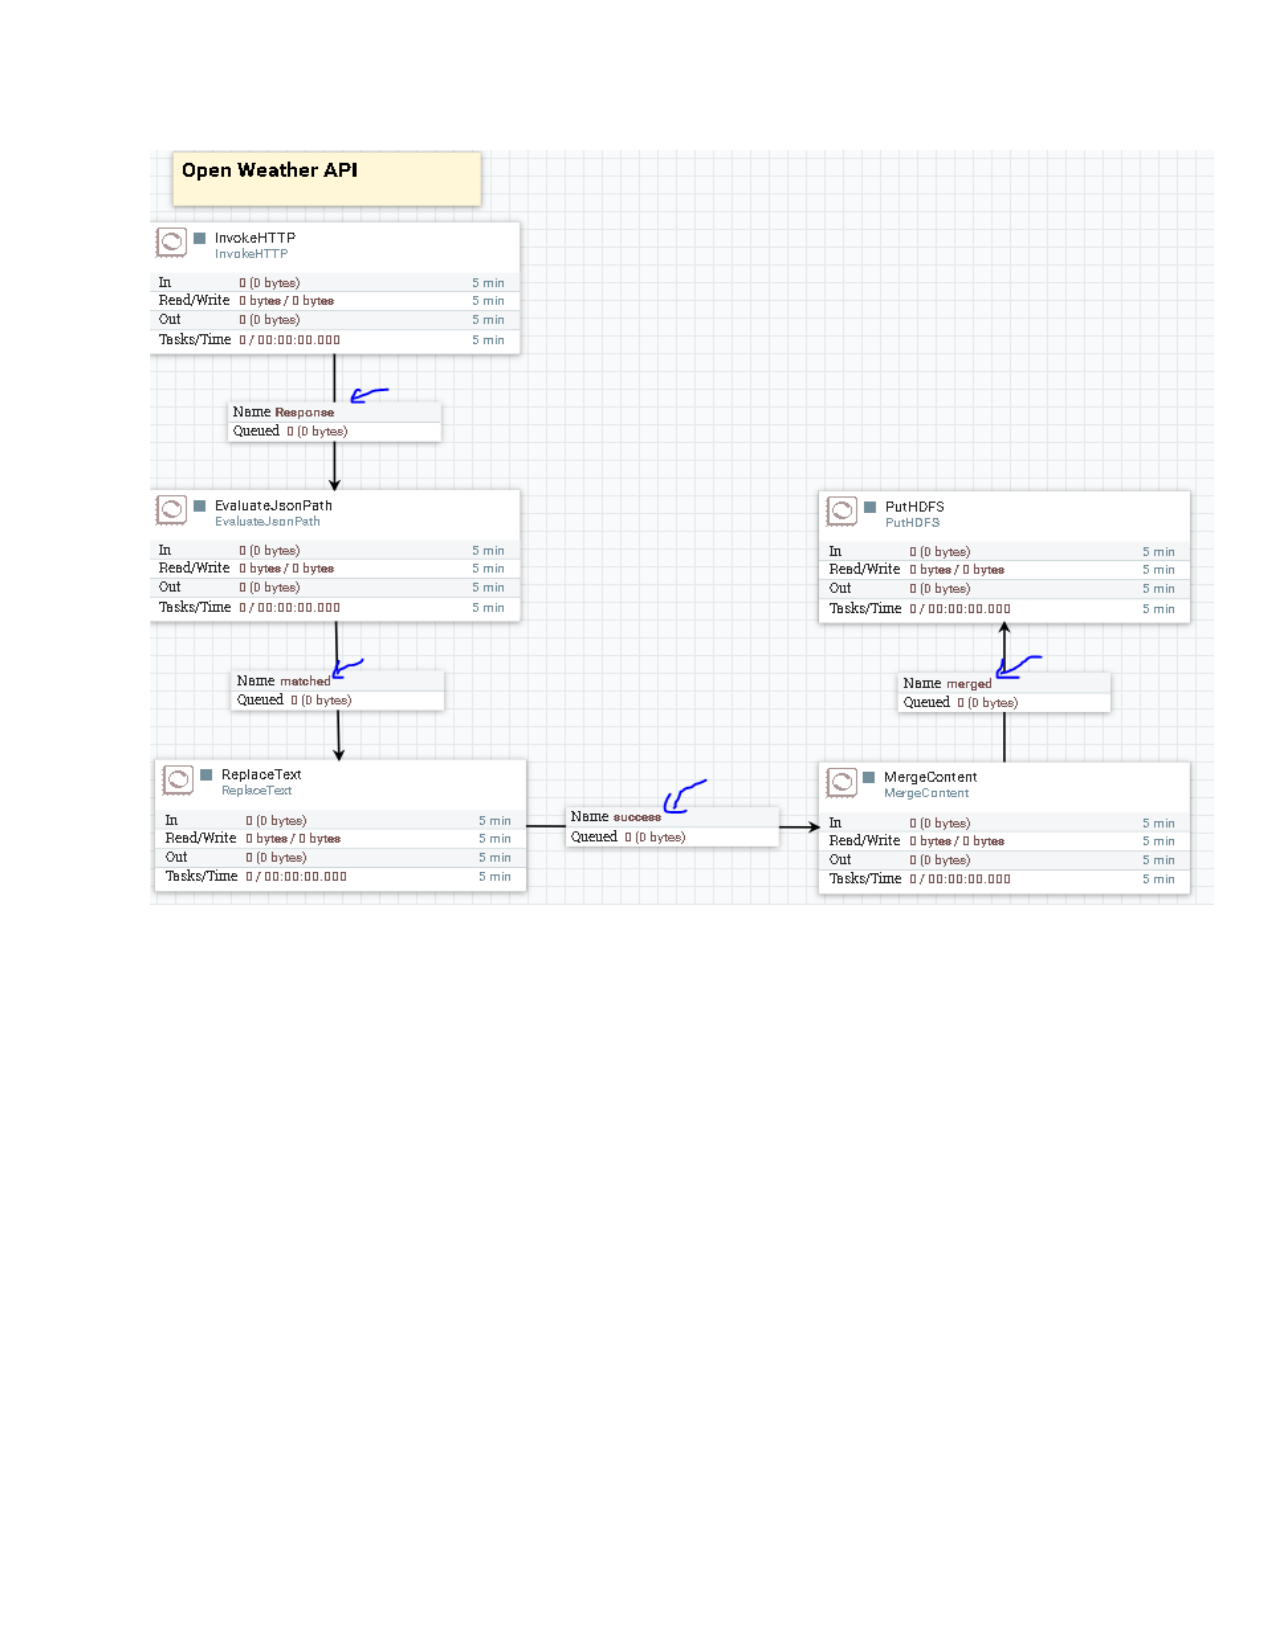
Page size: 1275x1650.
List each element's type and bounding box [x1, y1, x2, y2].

picture [150, 150, 1214, 905]
